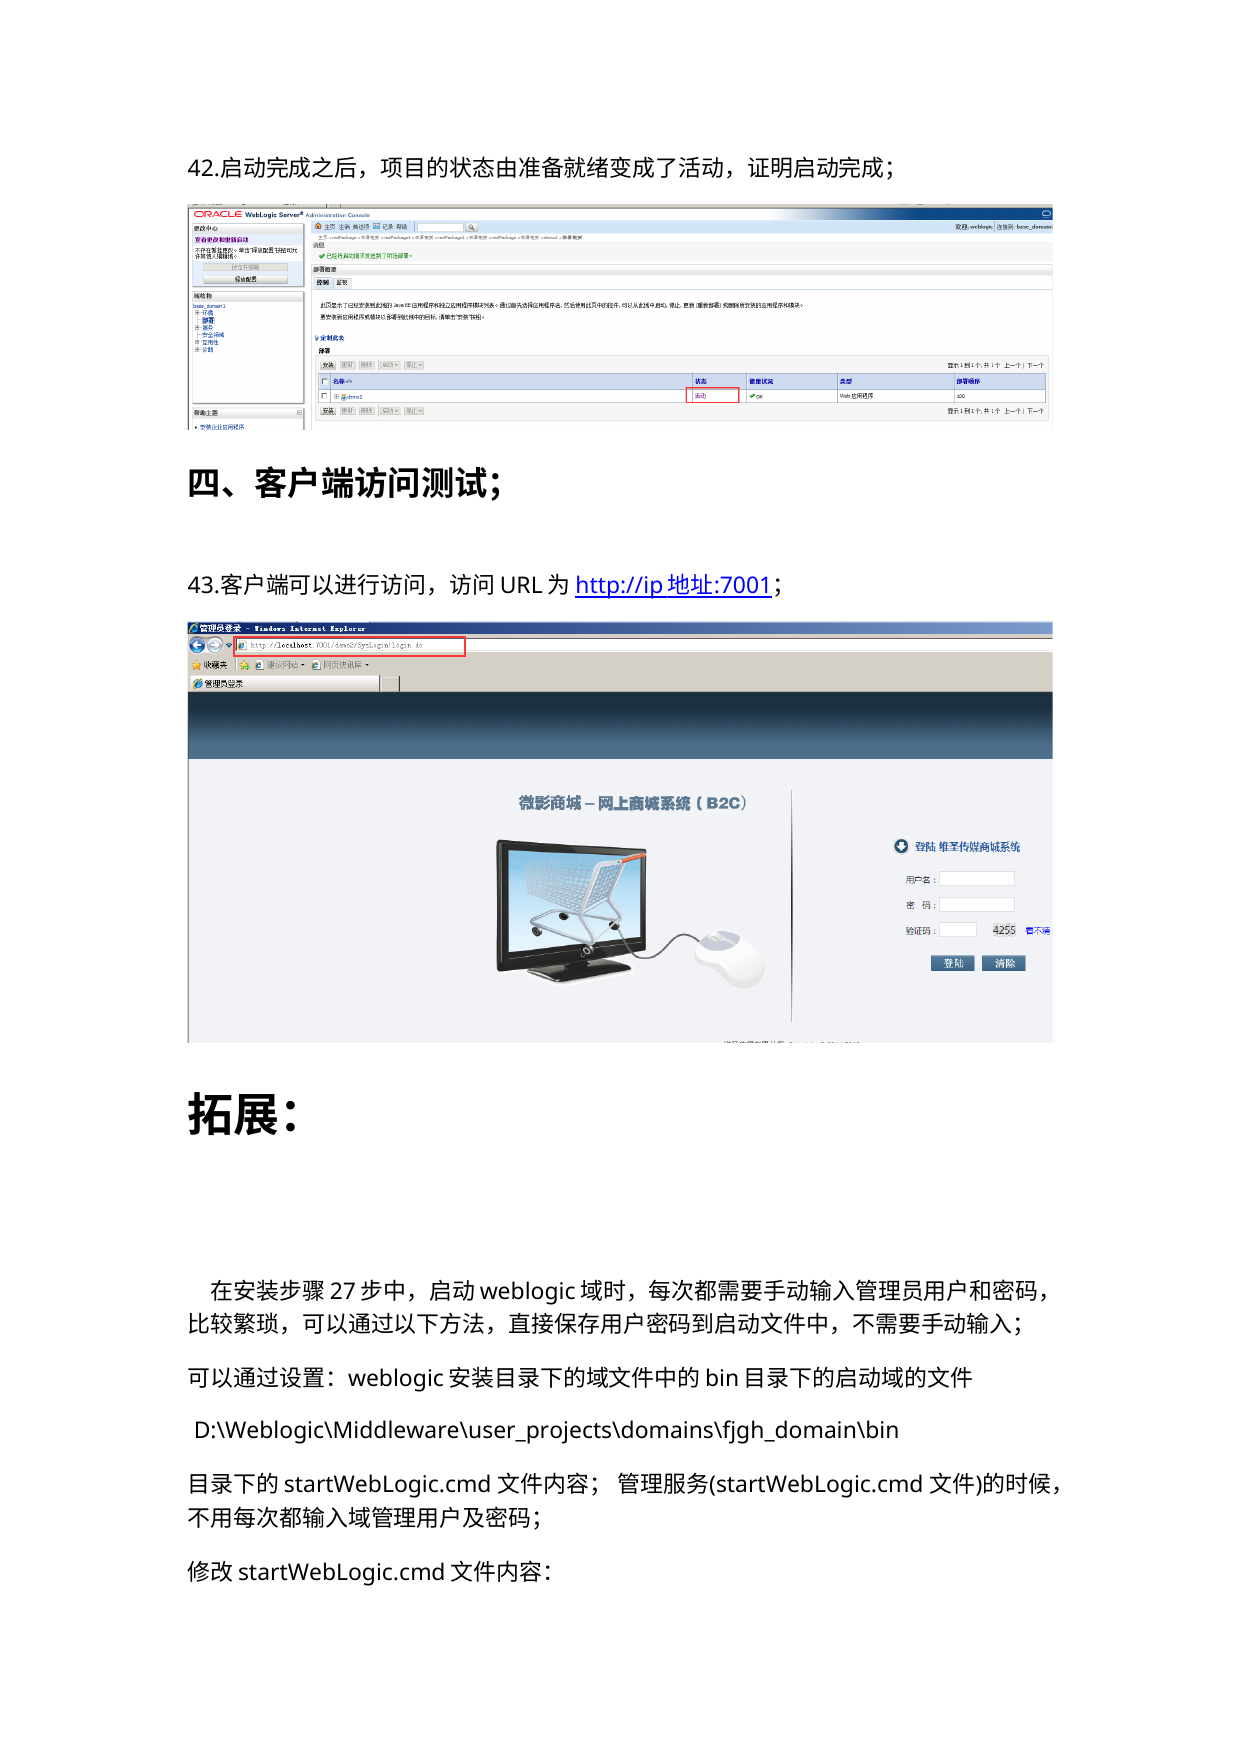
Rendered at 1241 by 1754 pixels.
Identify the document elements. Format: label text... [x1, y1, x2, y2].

text D:\Weblogic\Middleware\user_projects\domains\fjgh_domain\bin [187, 1414, 1053, 1446]
subtitle 四、客户端访问测试； [187, 457, 1053, 505]
text 42.启动完成之后，项目的状态由准备就绪变成了活动，证明启动完成； [187, 150, 1053, 183]
picture [187, 621, 1053, 1043]
picture [187, 204, 1053, 430]
text 可以通过设置：weblogic安装目录下的域文件中的bin目录下的启动域的文件 [187, 1360, 1053, 1393]
text 在安装步骤27步中，启动weblogic域时，每次都需要手动输入管理员用户和密码，比较繁琐，可以通过以下方法，直接保存用户密码到启动文件中，不需要手动输入； [187, 1273, 1053, 1339]
text 修改startWebLogic.cmd文件内容： [187, 1554, 1053, 1587]
text 43.客户端可以进行访问，访问URL为 http://ip地址:7001； [187, 567, 1053, 601]
text 目录下的startWebLogic.cmd 文件内容； 管理服务(startWebLogic.cmd 文件)的时候，不用每次都输入域管理用户及密码； [187, 1466, 1053, 1533]
subtitle 拓展： [187, 1078, 1053, 1145]
